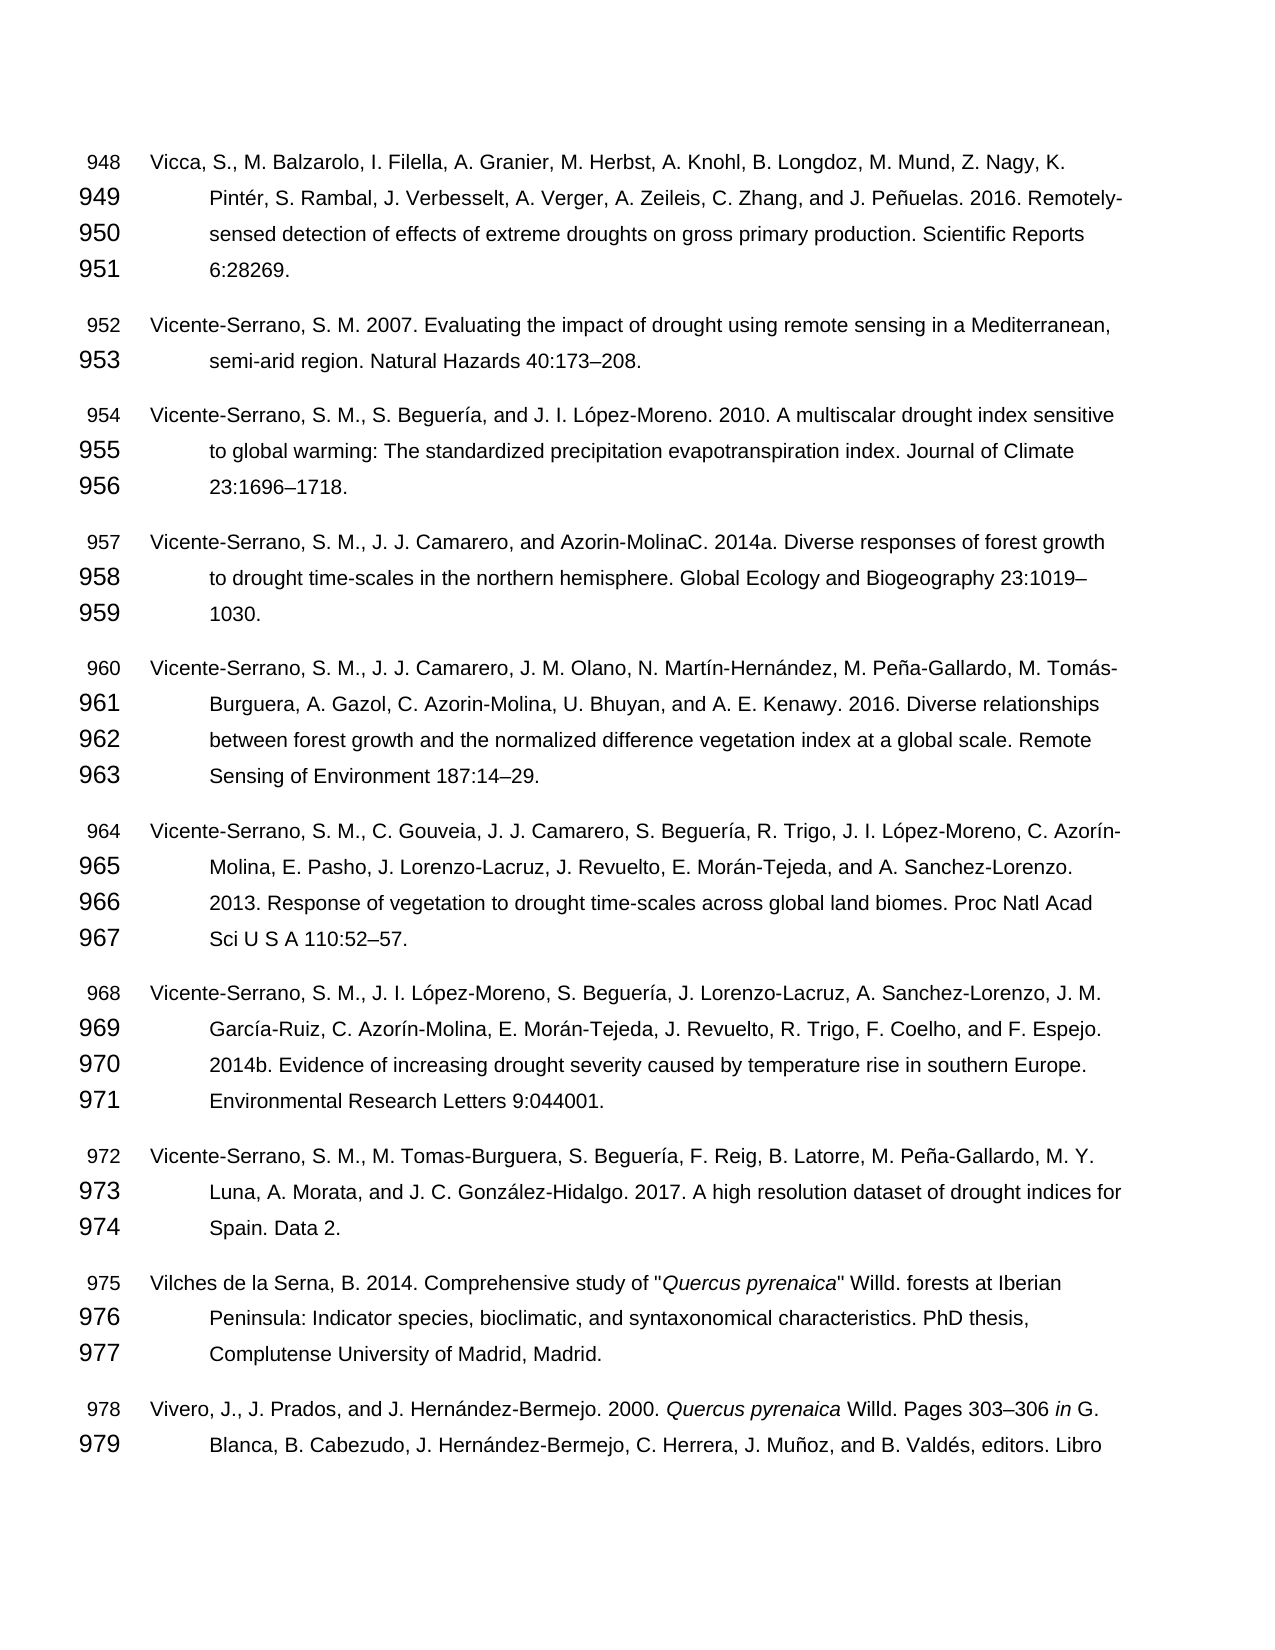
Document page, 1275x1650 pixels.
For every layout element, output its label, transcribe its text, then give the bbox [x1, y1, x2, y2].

text Vicente-Serrano, S. M., C. Gouveia, J. J. Camarero, S. Beguería, R. Trigo, J. I. López-Moreno, C. Azorín-Molina, E. Pasho, J. Lorenzo-Lacruz, J. Revuelto, E. Morán-Tejeda, and A. Sanchez-Lorenzo. 2013. Response of vegetation to drought time-scales across global land biomes. Proc Natl Acad Sci U S A 110:52–57. [150, 819, 1125, 951]
text Vicente-Serrano, S. M., J. I. López-Moreno, S. Beguería, J. Lorenzo-Lacruz, A. Sanchez-Lorenzo, J. M. García-Ruiz, C. Azorín-Molina, E. Morán-Tejeda, J. Revuelto, R. Trigo, F. Coelho, and F. Espejo. 2014b. Evidence of increasing drought severity caused by temperature rise in southern Europe. Environmental Research Letters 9:044001. [150, 981, 1125, 1113]
text Vicente-Serrano, S. M., J. J. Camarero, J. M. Olano, N. Martín-Hernández, M. Peña-Gallardo, M. Tomás-Burguera, A. Gazol, C. Azorin-Molina, U. Bhuyan, and A. E. Kenawy. 2016. Diverse relationships between forest growth and the normalized difference vegetation index at a global scale. Remote Sensing of Environment 187:14–29. [150, 656, 1125, 788]
text Vicente-Serrano, S. M. 2007. Evaluating the impact of drought using remote sensing in a Mediterranean, semi-arid region. Natural Hazards 40:173–208. [150, 312, 1125, 372]
text Vicente-Serrano, S. M., J. J. Camarero, and Azorin‐MolinaC. 2014a. Diverse responses of forest growth to drought time‐scales in the northern hemisphere. Global Ecology and Biogeography 23:1019–1030. [150, 530, 1125, 626]
text Vicca, S., M. Balzarolo, I. Filella, A. Granier, M. Herbst, A. Knohl, B. Longdoz, M. Mund, Z. Nagy, K. Pintér, S. Rambal, J. Verbesselt, A. Verger, A. Zeileis, C. Zhang, and J. Peñuelas. 2016. Remotely-sensed detection of effects of extreme droughts on gross primary production. Scientific Reports 6:28269. [150, 150, 1125, 282]
text Vicente-Serrano, S. M., M. Tomas-Burguera, S. Beguería, F. Reig, B. Latorre, M. Peña-Gallardo, M. Y. Luna, A. Morata, and J. C. González-Hidalgo. 2017. A high resolution dataset of drought indices for Spain. Data 2. [150, 1144, 1125, 1239]
text Vicente-Serrano, S. M., S. Beguería, and J. I. López-Moreno. 2010. A multiscalar drought index sensitive to global warming: The standardized precipitation evapotranspiration index. Journal of Climate 23:1696–1718. [150, 403, 1125, 499]
text Vilches de la Serna, B. 2014. Comprehensive study of "Quercus pyrenaica" Willd. forests at Iberian Peninsula: Indicator species, bioclimatic, and syntaxonomical characteristics. PhD thesis, Complutense University of Madrid, Madrid. [150, 1270, 1125, 1366]
